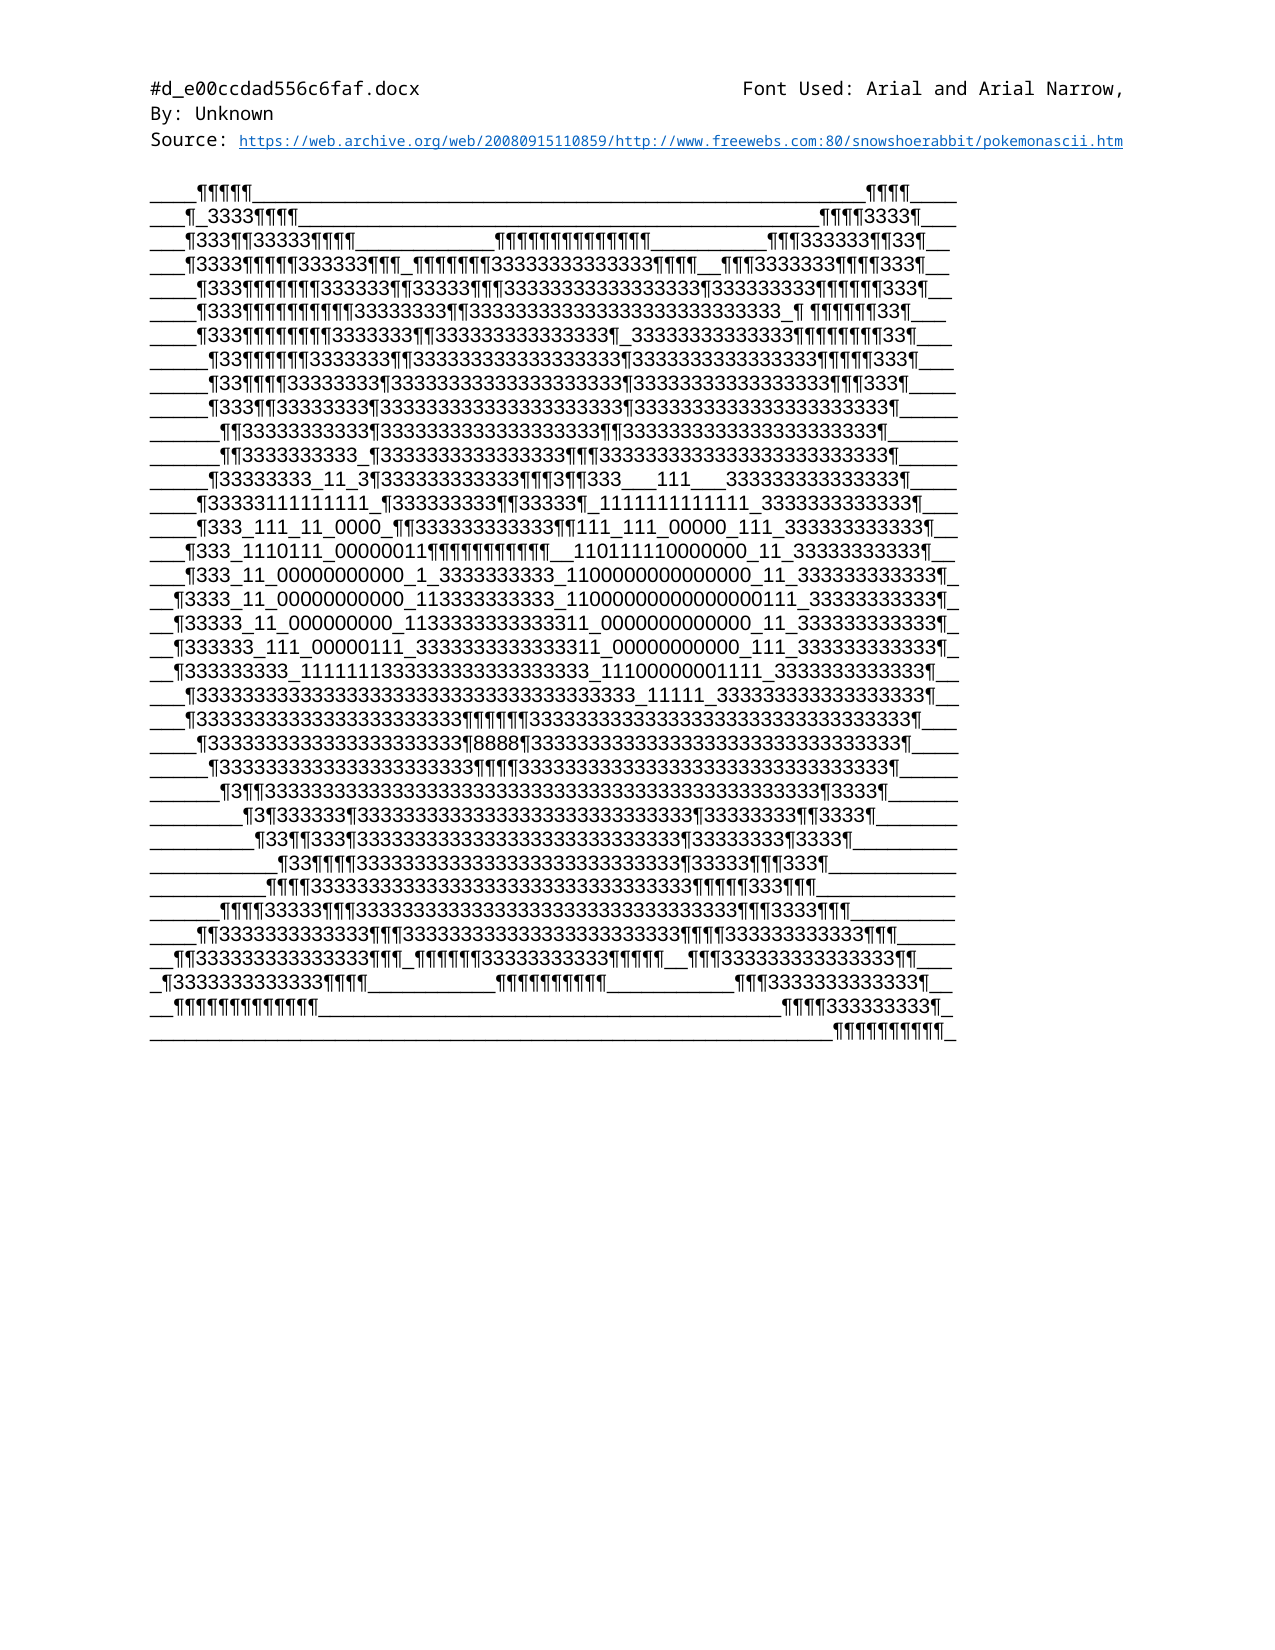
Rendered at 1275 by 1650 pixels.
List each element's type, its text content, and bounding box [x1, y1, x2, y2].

text ____¶¶¶¶¶_____________________________________________________¶¶¶¶____ ___¶_3333¶¶¶¶_____________________________________________¶¶¶¶3333¶___ ___¶333¶¶33333¶¶¶¶____________¶¶¶¶¶¶¶¶¶¶¶¶¶¶__________¶¶¶333333¶¶33¶__ ___¶3333¶¶¶¶¶333333¶¶¶_¶¶¶¶¶¶¶33333333333333¶¶¶¶__¶¶¶3333333¶¶¶¶333¶__ ____¶333¶¶¶¶¶¶¶333333¶¶33333¶¶¶33333333333333333¶333333333¶¶¶¶¶¶333¶__ ____¶333¶¶¶¶¶¶¶¶¶¶33333333¶¶333333333333333333333333333_¶ ¶¶¶¶¶¶33¶___ ____¶333¶¶¶¶¶¶¶¶3333333¶¶333333333333333¶_33333333333333¶¶¶¶¶¶¶¶33¶___ _____¶33¶¶¶¶¶¶3333333¶¶333333333333333333¶3333333333333333¶¶¶¶¶333¶___ _____¶33¶¶¶¶33333333¶33333333333333333333¶33333333333333333¶¶¶333¶____ _____¶333¶¶33333333¶333333333333333333333¶3333333333333333333333¶_____ ______¶¶33333333333¶3333333333333333333¶¶3333333333333333333333¶______ ______¶¶3333333333_¶3333333333333333¶¶¶3333333333333333333333333¶_____ _____¶33333333_11_3¶333333333333¶¶¶3¶¶333___111___333333333333333¶____ ____¶33333111111111_¶333333333¶¶33333¶_1111111111111_3333333333333¶___ ____¶333_111_11_0000_¶¶333333333333¶¶111_111_00000_111_333333333333¶__ ___¶333_1110111_00000011¶¶¶¶¶¶¶¶¶¶¶__110111110000000_11_33333333333¶__ ___¶333_11_00000000000_1_3333333333_1100000000000000_11_333333333333¶_ __¶3333_11_00000000000_113333333333_11000000000000000111_33333333333¶_ __¶33333_11_000000000_1133333333333311_0000000000000_11_333333333333¶_ __¶333333_111_00000111_3333333333333311_00000000000_111_333333333333¶_ __¶333333333_1111111333333333333333333_11100000001111_3333333333333¶__ ___¶33333333333333333333333333333333333333_11111_333333333333333333¶__ ___¶33333333333333333333333¶¶¶¶¶¶333333333333333333333333333333333¶___ ____¶3333333333333333333333¶8888¶33333333333333333333333333333333¶____ _____¶3333333333333333333333¶¶¶¶33333333333333333333333333333333¶_____ ______¶3¶¶333333333333333333333333333333333333333333333333¶3333¶______ ________¶3¶333333¶33333333333333333333333333333¶33333333¶¶3333¶_______ _________¶33¶¶333¶3333333333333333333333333333¶33333333¶3333¶_________ ___________¶33¶¶¶¶3333333333333333333333333333¶33333¶¶¶333¶___________ __________¶¶¶¶333333333333333333333333333333333¶¶¶¶¶333¶¶¶____________ ______¶¶¶¶33333¶¶¶333333333333333333333333333333333¶¶¶3333¶¶¶_________ ____¶¶3333333333333¶¶¶333333333333333333333333¶¶¶¶333333333333¶¶¶_____ __¶¶333333333333333¶¶¶_¶¶¶¶¶¶33333333333¶¶¶¶¶__¶¶¶333333333333333¶¶___ _¶3333333333333¶¶¶¶___________¶¶¶¶¶¶¶¶¶¶___________¶¶¶3333333333333¶__ __¶¶¶¶¶¶¶¶¶¶¶¶¶________________________________________¶¶¶¶333333333¶_ ___________________________________________________________¶¶¶¶¶¶¶¶¶¶_ [150, 179, 1125, 1042]
